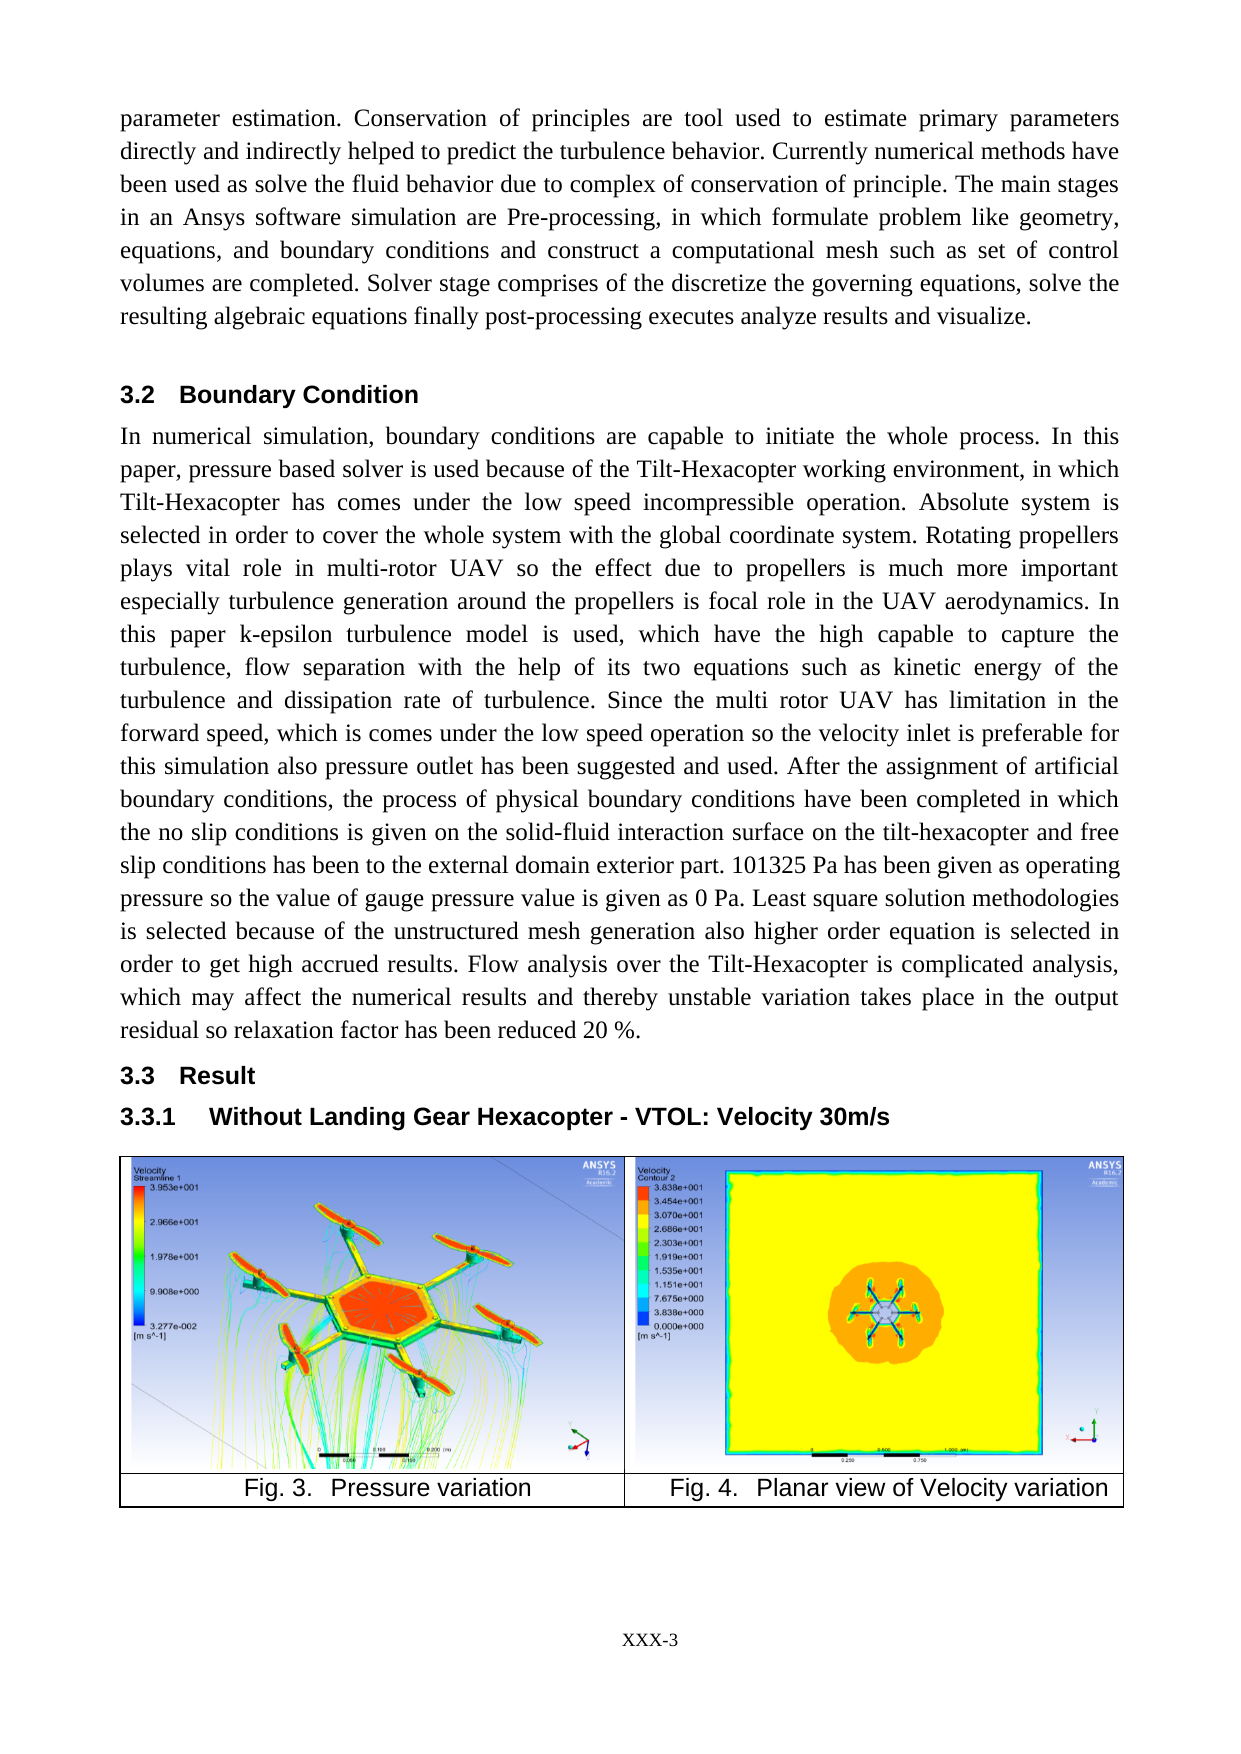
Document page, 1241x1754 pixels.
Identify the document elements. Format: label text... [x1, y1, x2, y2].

table_cell Planar view of Velocity variation [625, 1474, 1123, 1506]
subtitle Boundary Condition [120, 380, 1120, 408]
picture [131, 1157, 625, 1469]
table_header [121, 1157, 624, 1472]
table_cell Pressure variation [121, 1474, 624, 1506]
table_header [625, 1157, 1123, 1472]
picture [635, 1157, 1123, 1469]
subtitle Without Landing Gear Hexacopter - VTOL: Velocity 30m/s [120, 1102, 1120, 1131]
subtitle Result [120, 1061, 1120, 1090]
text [120, 103, 1120, 330]
text In numerical simulation, boundary conditions are capable to initiate the whole process. In this paper, pressure based solver is used because of the Tilt-Hexacopter working environment, in which Tilt-Hexacopter has comes under the low speed incompressible operation. Absolute system is selected in order to cover the whole system with the global coordinate system. Rotating propellers plays vital role in multi-rotor UAV so the effect due to propellers is much more important especially turbulence generation around the propellers is focal role in the UAV aerodynamics. In this paper k-epsilon turbulence model is used, which have the high capable to capture the turbulence, flow separation with the help of its two equations such as kinetic energy of the turbulence and dissipation rate of turbulence. Since the multi rotor UAV has limitation in the forward speed, which is comes under the low speed operation so the velocity inlet is preferable for this simulation also pressure outlet has been suggested and used. After the assignment of artificial boundary conditions, the process of physical boundary conditions have been completed in which the no slip conditions is given on the solid-fluid interaction surface on the tilt-hexacopter and free slip conditions has been to the external domain exterior part. 101325 Pa has been given as operating pressure so the value of gauge pressure value is given as 0 Pa. Least square solution methodologies is selected because of the unstructured mesh generation also higher order equation is selected in order to get high accrued results. Flow analysis over the Tilt-Hexacopter is complicated analysis, which may affect the numerical results and thereby unstable variation takes place in the output residual so relaxation factor has been reduced 20 %. [120, 421, 1120, 1044]
